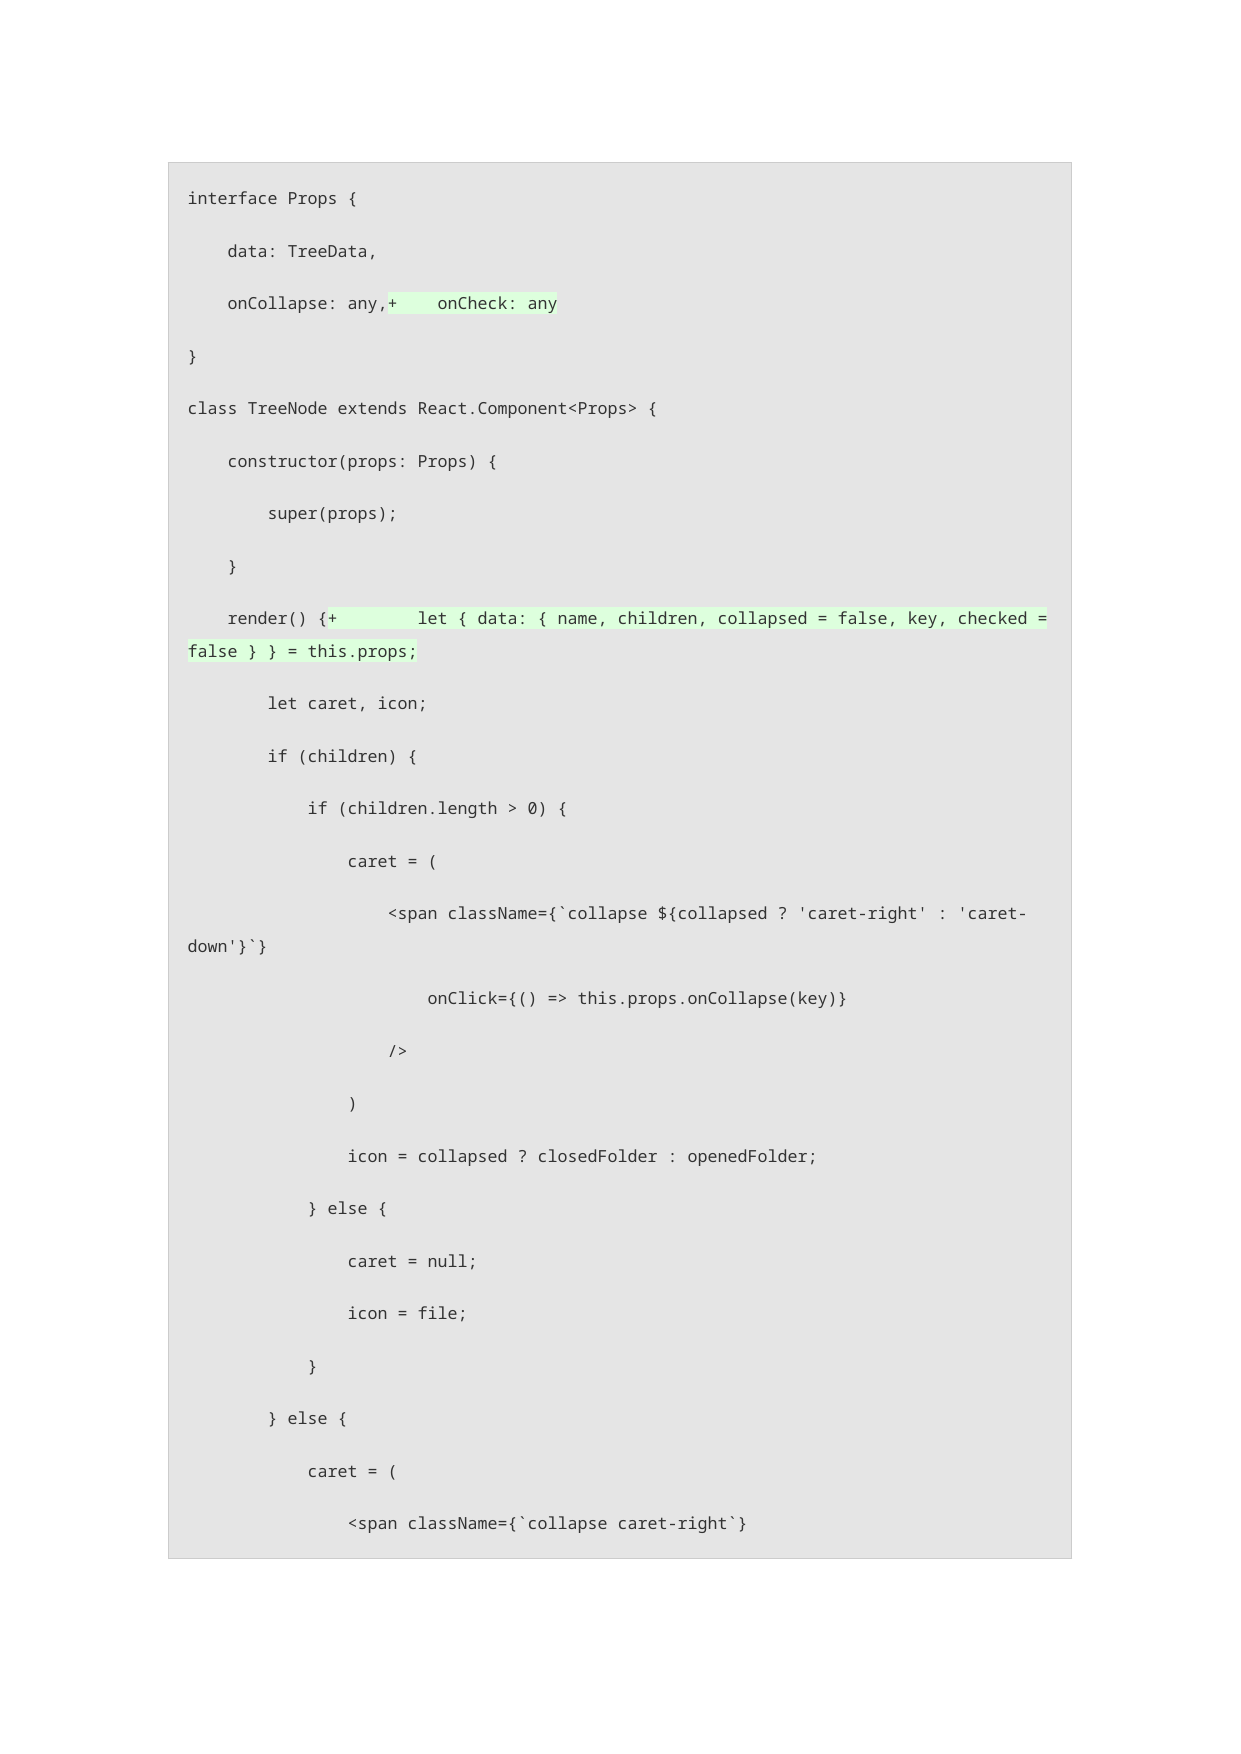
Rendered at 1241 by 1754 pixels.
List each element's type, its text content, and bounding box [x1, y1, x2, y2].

text ) [169, 1067, 1071, 1119]
text onCollapse: any,+ onCheck: any [169, 267, 1071, 319]
text interface Props { [169, 163, 1071, 214]
text } else { [169, 1382, 1071, 1434]
text } [169, 319, 1071, 372]
text if (children) { [169, 719, 1071, 772]
text icon = file; [169, 1277, 1071, 1329]
text <span className={`collapse caret-right`} [169, 1487, 1071, 1558]
text caret = ( [169, 1434, 1071, 1487]
text constructor(props: Props) { [169, 424, 1071, 477]
text /> [169, 1014, 1071, 1067]
text if (children.length > 0) { [169, 772, 1071, 824]
text caret = ( [169, 824, 1071, 877]
text <span className={`collapse ${collapsed ? 'caret-right' : 'caret-down'}`} [169, 877, 1071, 962]
text icon = collapsed ? closedFolder : openedFolder; [169, 1119, 1071, 1172]
text data: TreeData, [169, 214, 1071, 267]
text onClick={() => this.props.onCollapse(key)} [169, 962, 1071, 1014]
text caret = null; [169, 1224, 1071, 1277]
text } else { [169, 1172, 1071, 1224]
text let caret, icon; [169, 667, 1071, 719]
text class TreeNode extends React.Component<Props> { [169, 372, 1071, 424]
text super(props); [169, 477, 1071, 529]
text } [169, 529, 1071, 582]
text } [169, 1329, 1071, 1382]
text render() {+ let { data: { name, children, collapsed = false, key, checked = false } } = this.props; [169, 582, 1071, 667]
